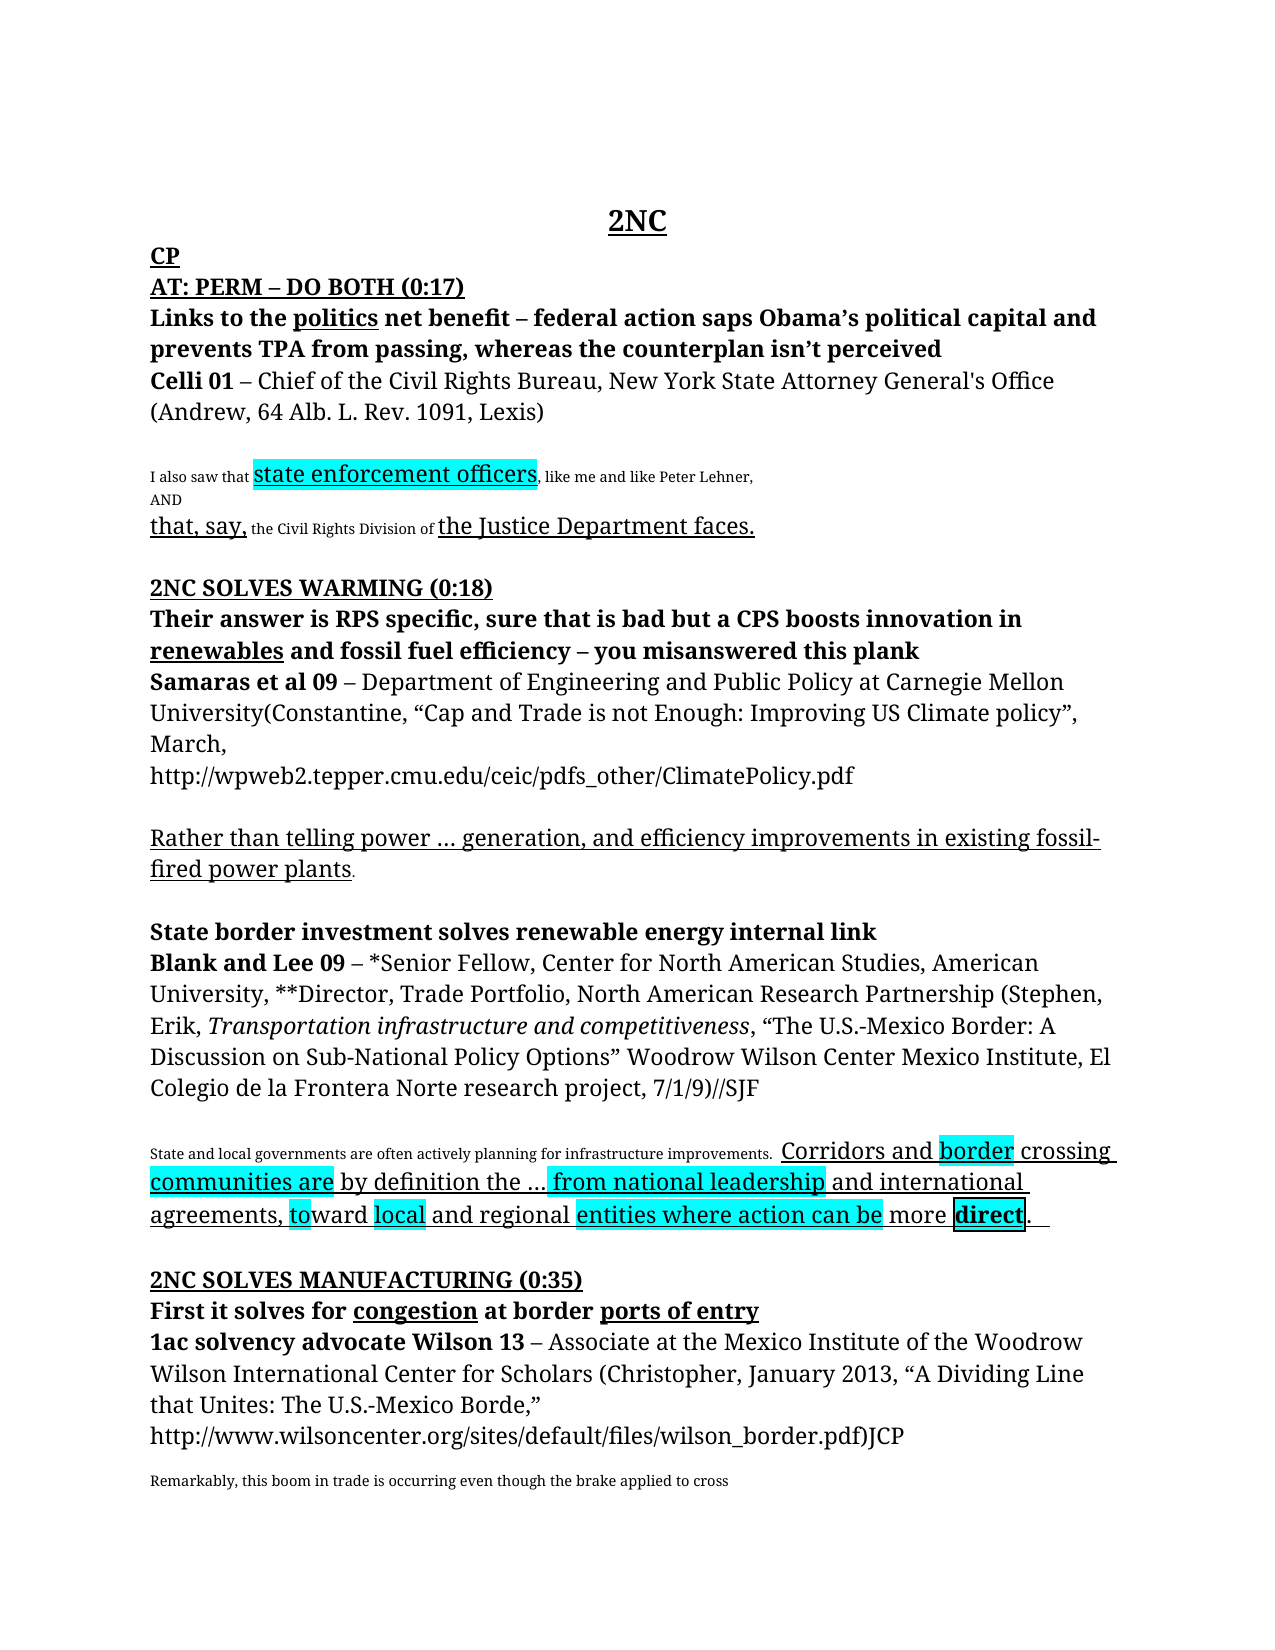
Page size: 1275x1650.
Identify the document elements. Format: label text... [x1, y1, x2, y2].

text Their answer is RPS specific, sure that is bad but a CPS boosts innovation in renewables and fossil fuel efficiency – you misanswered this plank [150, 603, 1125, 666]
text 1ac solvency advocate Wilson 13 – Associate at the Mexico Institute of the Woodrow Wilson International Center for Scholars (Christopher, January 2013, “A Dividing Line that Unites: The U.S.-Mexico Borde,” http://www.wilsoncenter.org/sites/default/files/wilson_border.pdf)JCP [150, 1326, 1125, 1451]
text 2NC SOLVES MANUFACTURING (0:35) [150, 1264, 1125, 1295]
text Links to the politics net benefit – federal action saps Obama’s political capital and prevents TPA from passing, whereas the counterplan isn’t perceived [150, 302, 1125, 365]
text Celli 01 – Chief of the Civil Rights Bureau, New York State Attorney General's Office (Andrew, 64 Alb. L. Rev. 1091, Lexis) [150, 365, 1125, 427]
text Samaras et al 09 – Department of Engineering and Public Policy at Carnegie Mellon University(Constantine, “Cap and Trade is not Enough: Improving US Climate policy”, March, [150, 666, 1125, 759]
text CP [150, 240, 1125, 271]
text http://wpweb2.tepper.cmu.edu/ceic/pdfs_other/ClimatePolicy.pdf [150, 759, 1125, 791]
text First it solves for congestion at border ports of entry [150, 1295, 1125, 1326]
text Rather than telling power … generation, and efficiency improvements in existing fossil-fired power plants. [150, 822, 1125, 884]
subtitle 2nc [150, 200, 1125, 240]
text State and local governments are often actively planning for infrastructure improvements. Corridors and border crossing communities are by definition the … from national leadership and international agreements, toward local and regional entities where action can be more direct. [150, 1134, 1125, 1232]
text that, say, the Civil Rights Division of the Justice Department faces. [150, 509, 1125, 541]
text AT: PERM – DO BOTH (0:17) [150, 271, 1125, 302]
text Remarkably, this boom in trade is occurring even though the brake applied to cross [150, 1471, 1125, 1491]
text Blank and Lee 09 – *Senior Fellow, Center for North American Studies, American University, **Director, Trade Portfolio, North American Research Partnership (Stephen, Erik, Transportation infrastructure and competitiveness, “The U.S.-Mexico Border: A Discussion on Sub-National Policy Options” Woodrow Wilson Center Mexico Institute, El Colegio de la Frontera Norte research project, 7/1/9)//SJF [150, 947, 1125, 1103]
text I also saw that state enforcement officers, like me and like Peter Lehner, [150, 458, 1125, 490]
text AND [150, 490, 1125, 509]
text 2NC SOLVES WARMING (0:18) [150, 572, 1125, 603]
text State border investment solves renewable energy internal link [150, 916, 1125, 947]
